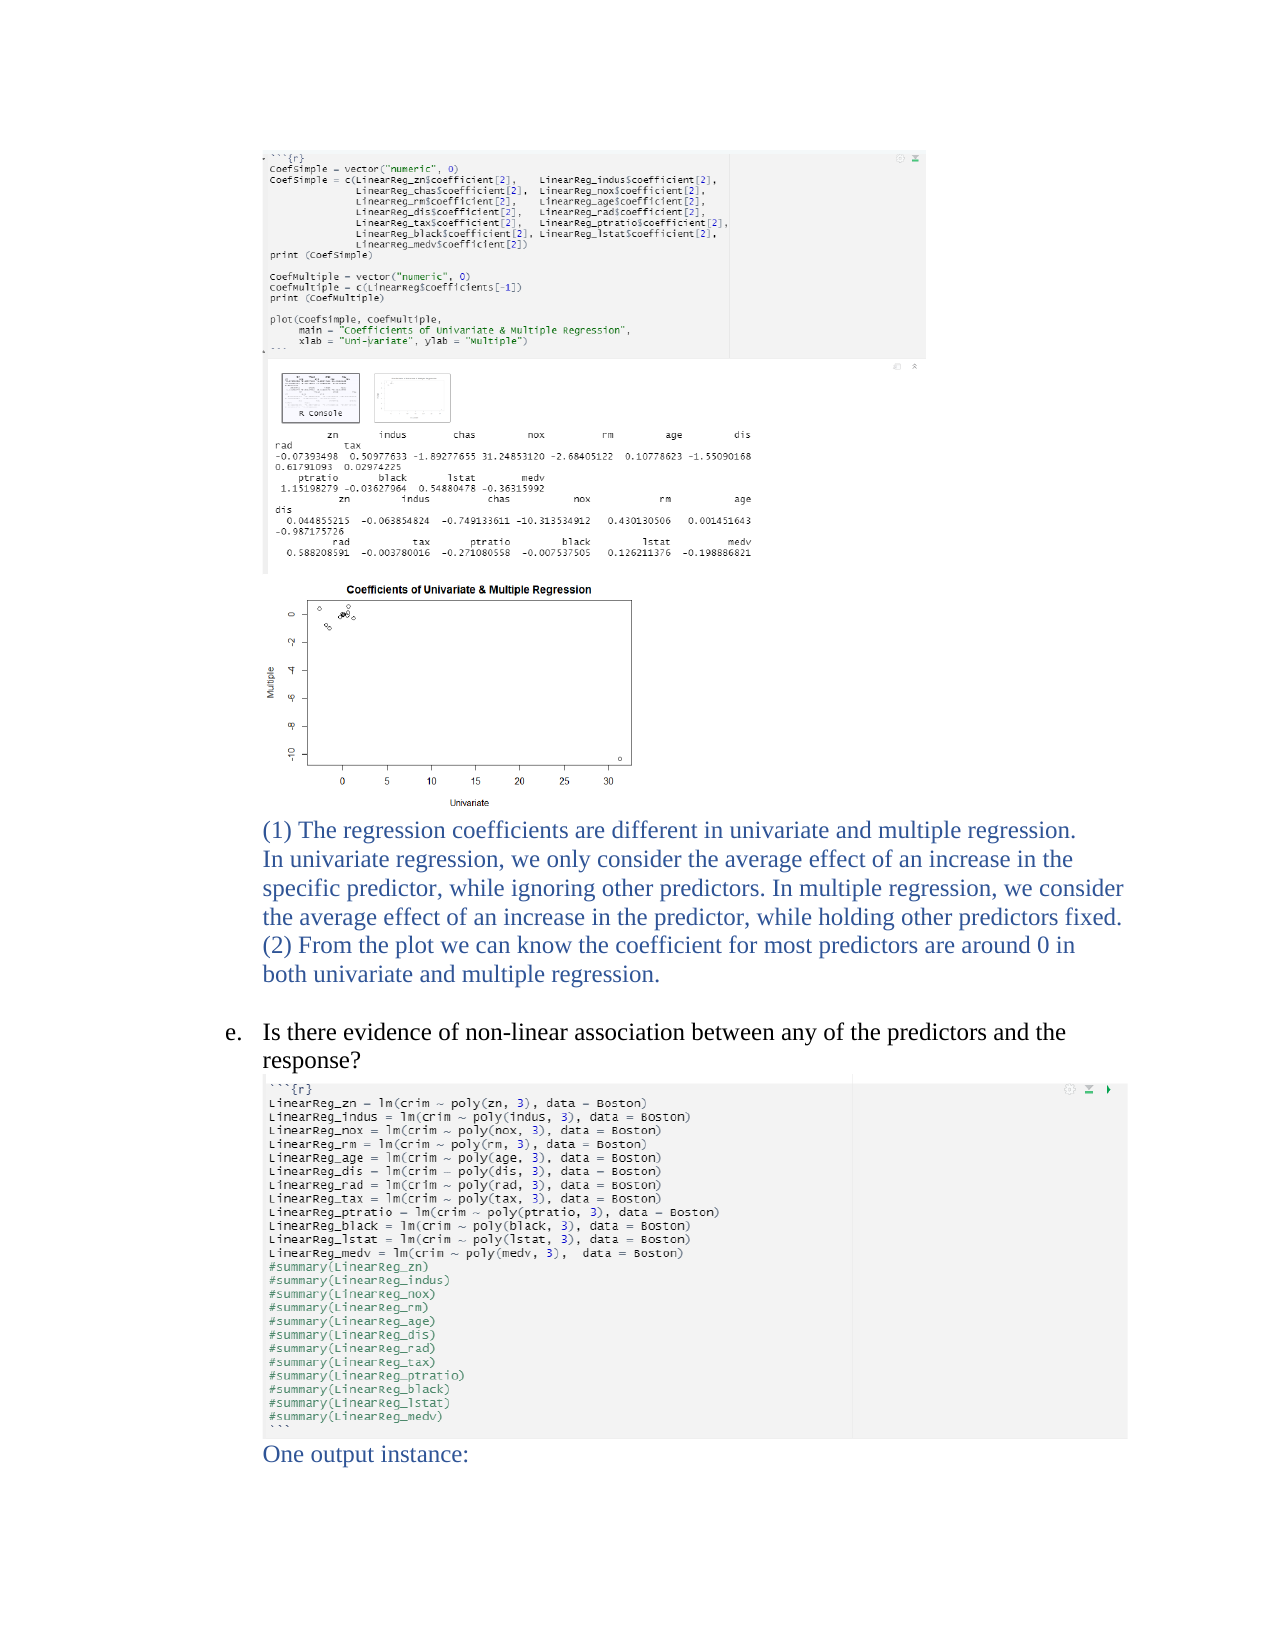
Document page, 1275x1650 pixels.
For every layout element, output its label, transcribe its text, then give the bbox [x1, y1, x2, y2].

picture [262, 1074, 1128, 1439]
list In univariate regression, we only consider the average effect of an increase in the specific predictor, while ignoring other predictors. In multiple regression, we consider the average effect of an increase in the predictor, while holding other predictors fixed. [262, 844, 1125, 931]
list Is there evidence of non-linear association between any of the predictors and the response? [225, 1017, 1125, 1074]
picture [262, 150, 926, 816]
list (1) The regression coefficients are different in univariate and multiple regression. [262, 816, 1125, 844]
list One output instance: [262, 1439, 1125, 1468]
list (2) From the plot we can know the coefficient for most predictors are around 0 in both univariate and multiple regression. [262, 931, 1125, 988]
